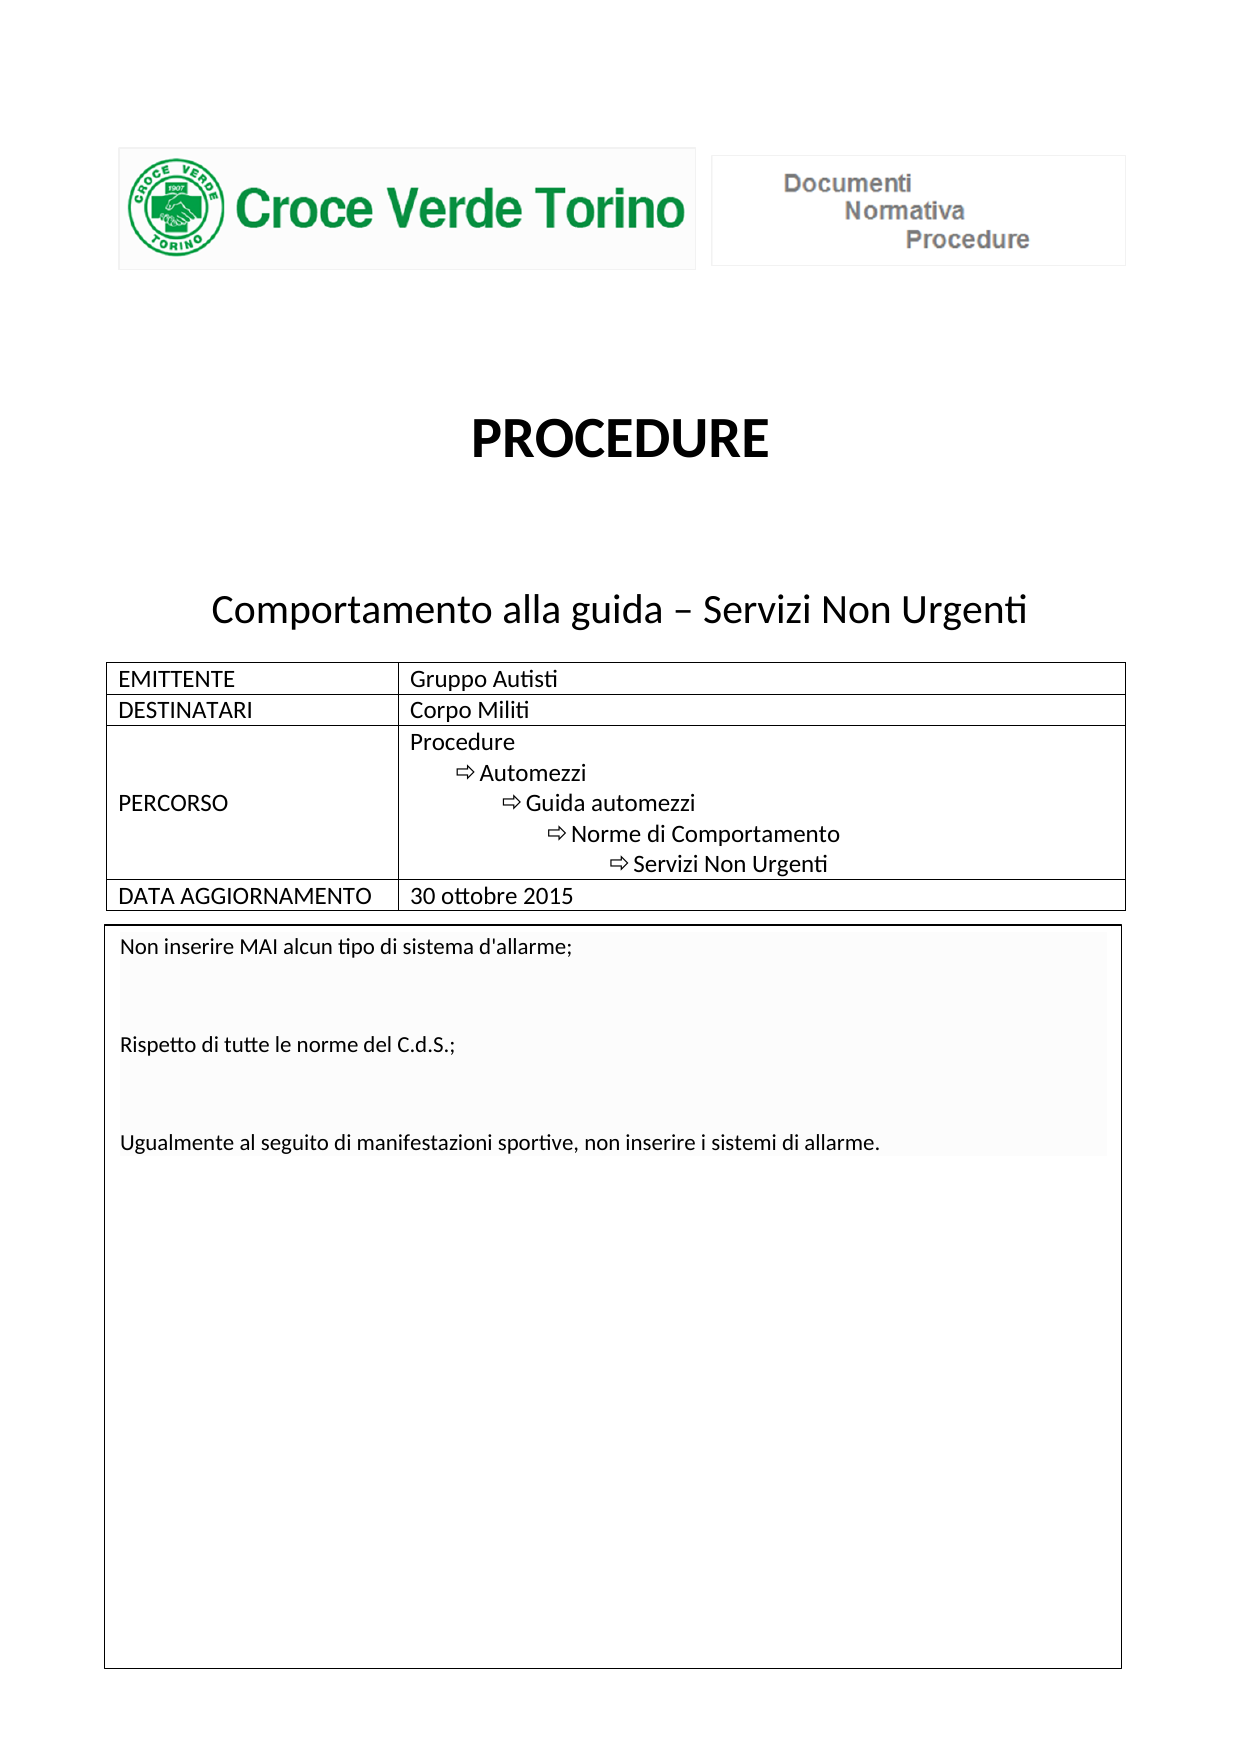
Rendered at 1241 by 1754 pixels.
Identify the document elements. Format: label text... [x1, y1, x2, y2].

table_header EMITTENTE [107, 663, 398, 693]
text PROCEDURE [118, 401, 1122, 472]
table_cell Corpo Militi [399, 695, 1125, 725]
text Comportamento alla guida – Servizi Non Urgenti [118, 583, 1122, 633]
picture [118, 147, 1126, 270]
table_cell DATA AGGIORNAMENTO [107, 880, 398, 910]
table_cell Procedure Automezzi Guida automezzi Norme di Comportamento Servizi Non Urgenti [399, 726, 1125, 879]
table_cell DESTINATARI [107, 695, 398, 725]
table_header Gruppo Autisti [399, 663, 1125, 693]
table_cell PERCORSO [107, 726, 398, 879]
table_cell 30 ottobre 2015 [399, 880, 1125, 910]
